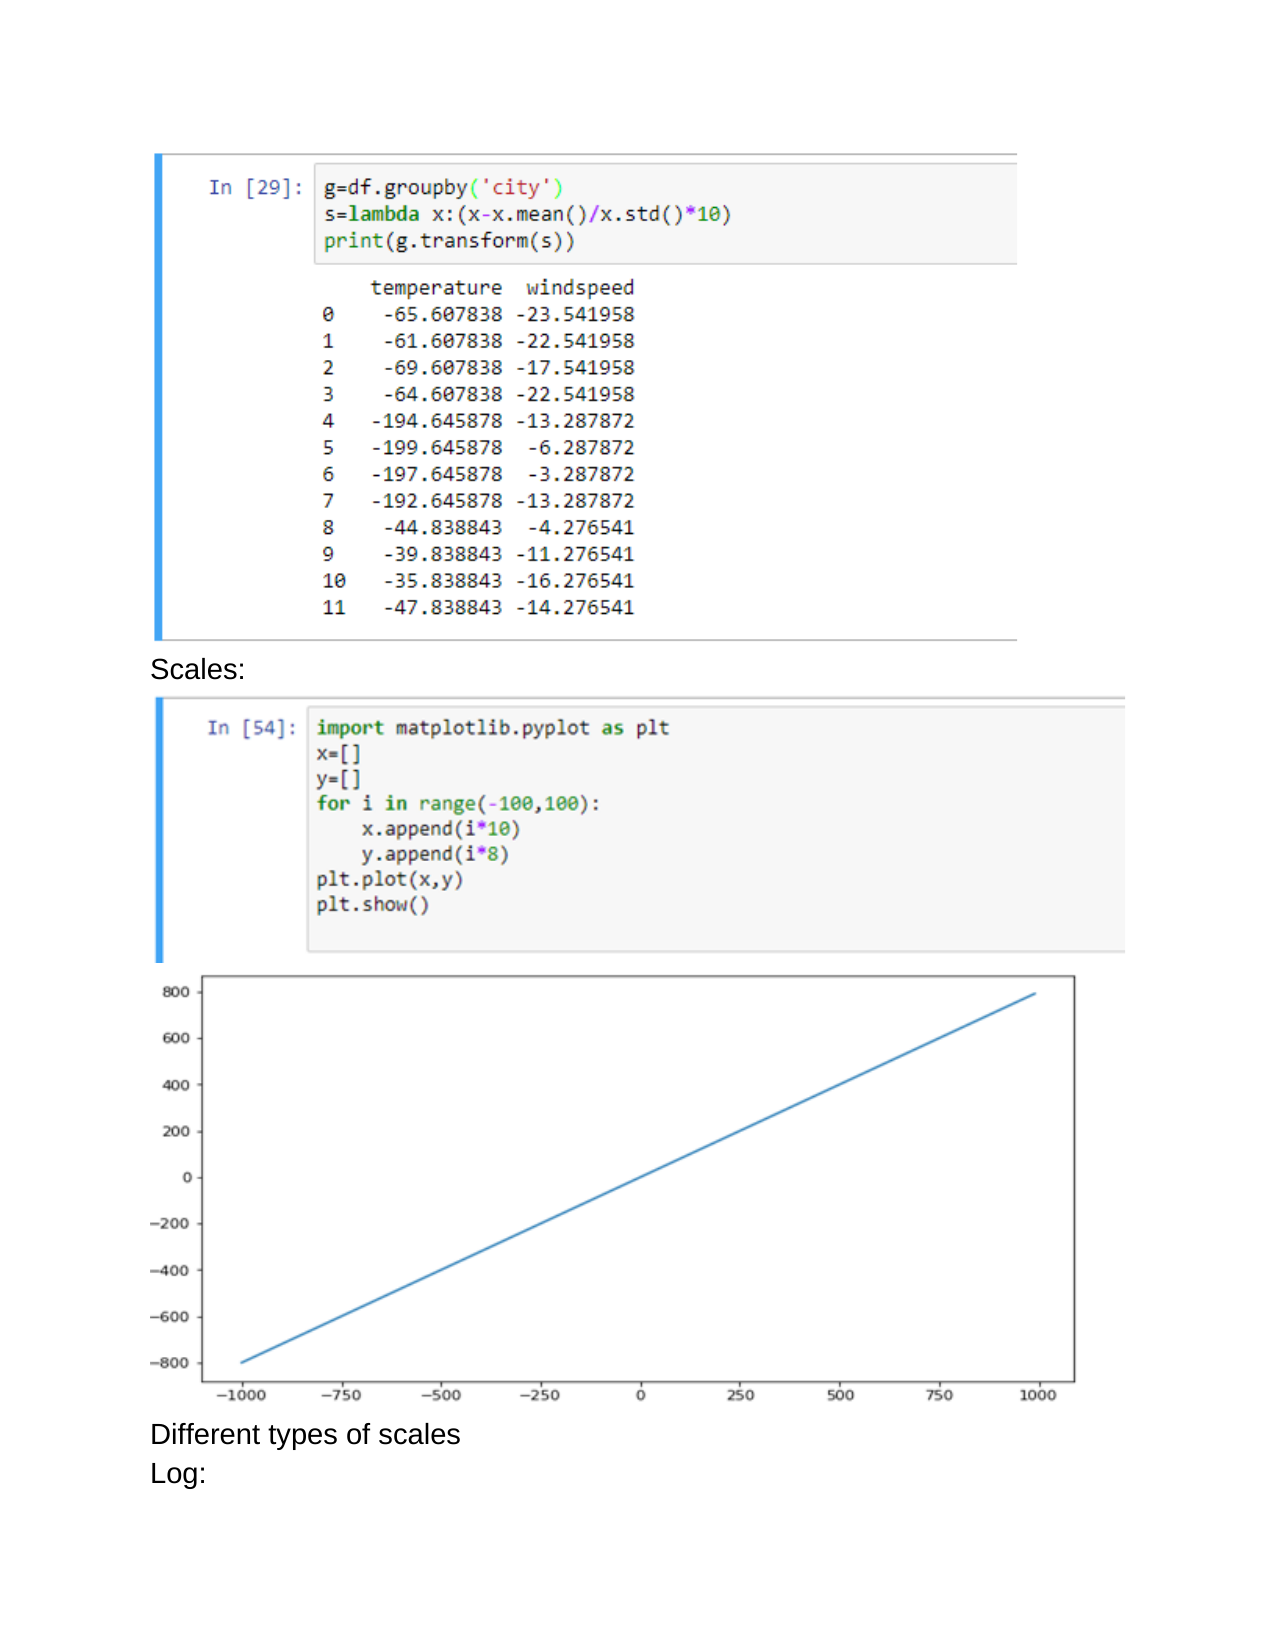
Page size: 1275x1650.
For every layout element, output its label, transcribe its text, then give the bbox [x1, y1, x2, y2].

picture [150, 150, 1018, 649]
text Scales: [150, 652, 1125, 686]
text Different types of scales [150, 1417, 1125, 1451]
text Log: [150, 1456, 1125, 1489]
picture [150, 690, 1125, 963]
picture [150, 966, 1088, 1414]
